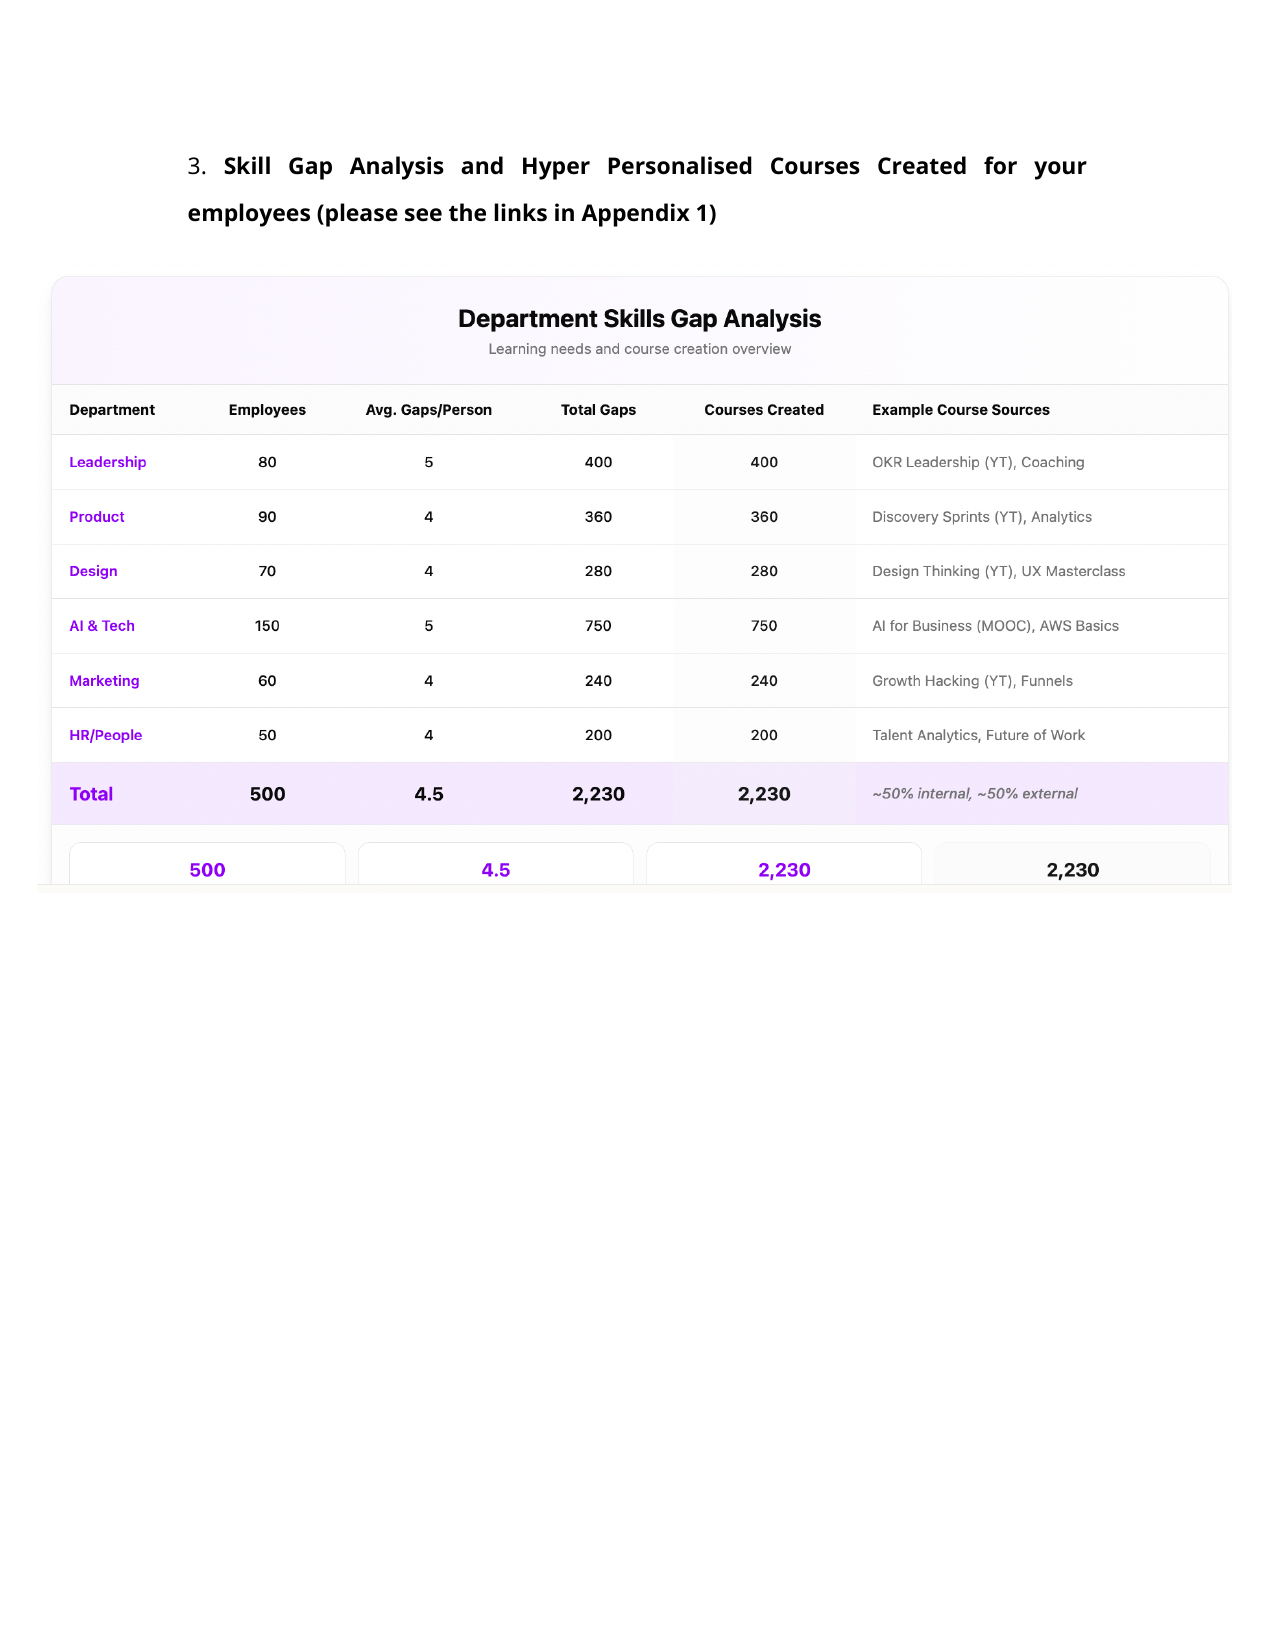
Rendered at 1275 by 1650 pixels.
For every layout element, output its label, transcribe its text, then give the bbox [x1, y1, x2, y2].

picture [37, 264, 1232, 893]
text 3. Skill Gap Analysis and Hyper Personalised Courses Created for your employees (please see the links in Appendix 1) [187, 150, 1087, 228]
